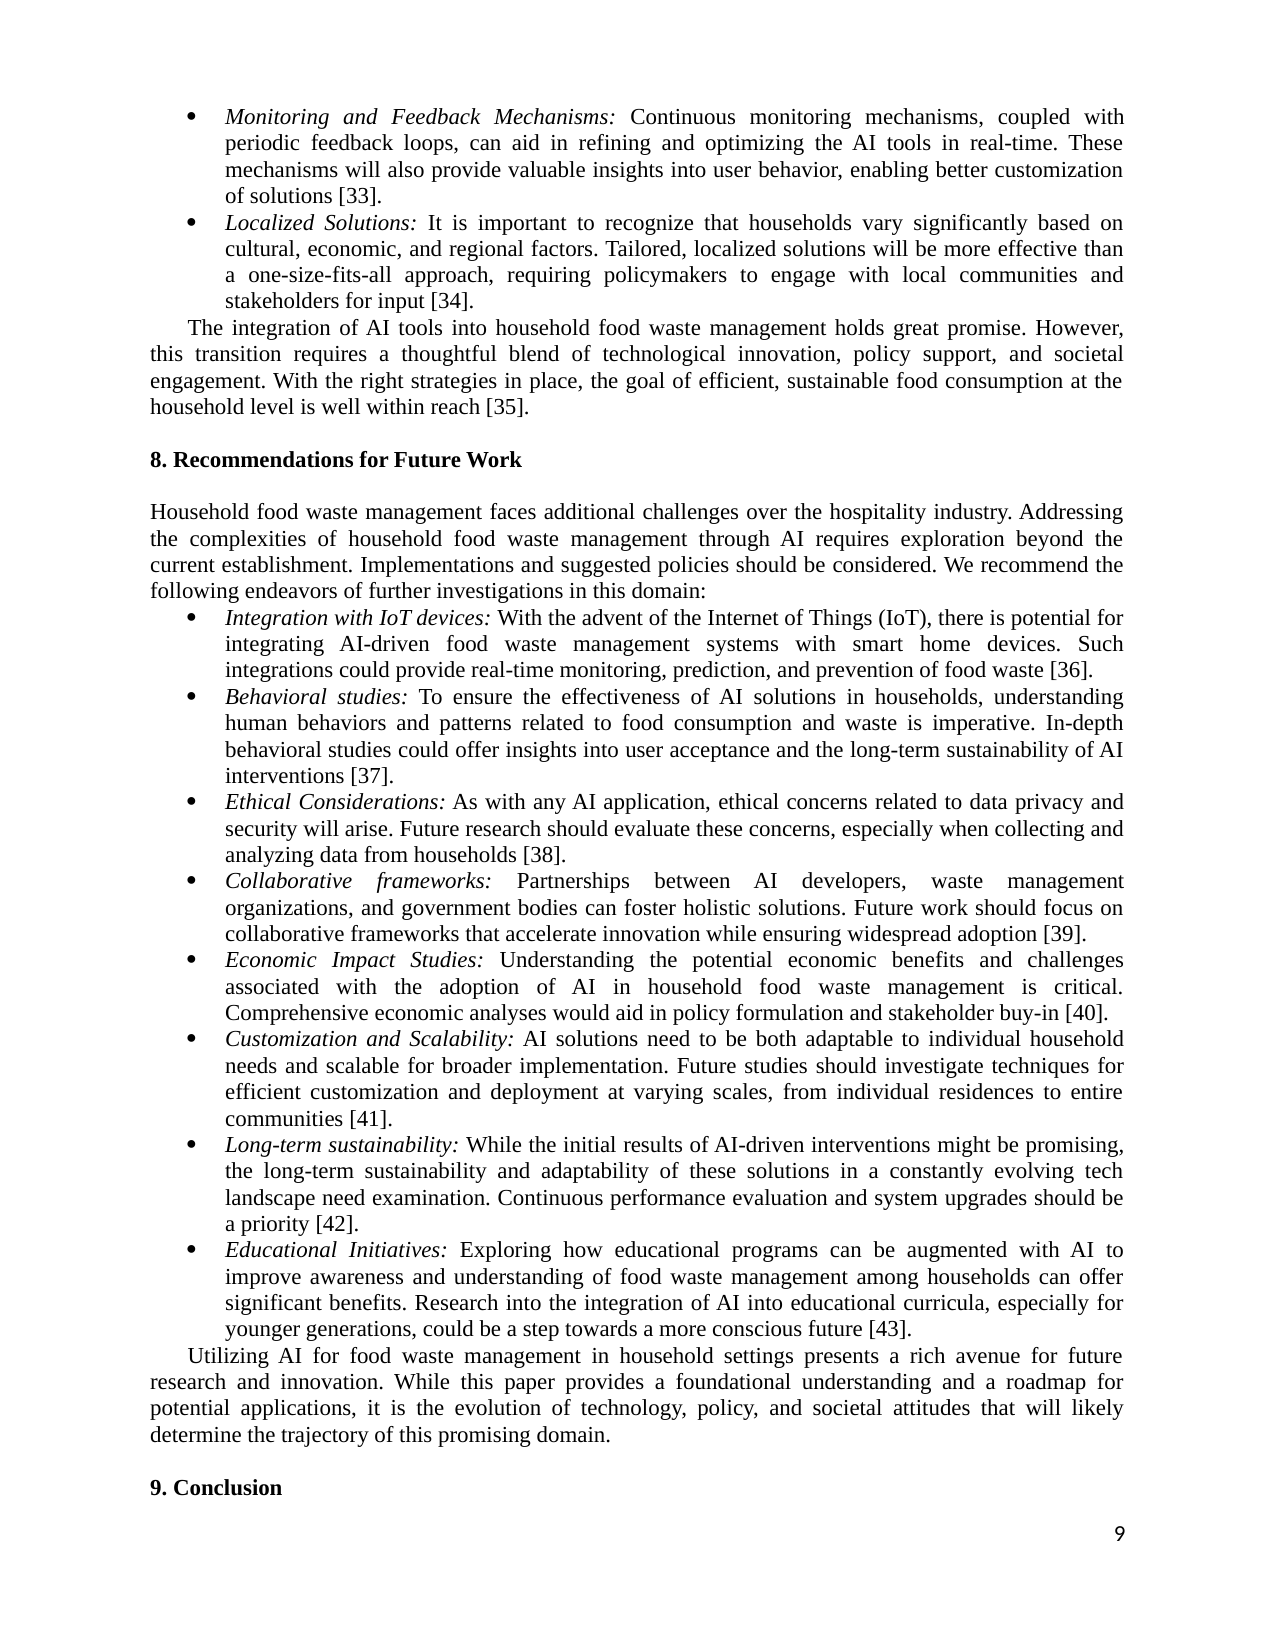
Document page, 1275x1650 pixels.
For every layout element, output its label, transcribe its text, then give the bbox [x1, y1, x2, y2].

list Economic Impact Studies: Understanding the potential economic benefits and challenges associated with the adoption of AI in household food waste management is critical. Comprehensive economic analyses would aid in policy formulation and stakeholder buy-in [40]. [187, 946, 1125, 1026]
text 9. Conclusion [150, 1473, 1125, 1500]
text 8. Recommendations for Future Work [150, 446, 1125, 472]
list Behavioral studies: To ensure the effectiveness of AI solutions in households, understanding human behaviors and patterns related to food consumption and waste is imperative. In-depth behavioral studies could offer insights into user acceptance and the long-term sustainability of AI interventions [37]. [187, 683, 1125, 788]
list Localized Solutions: It is important to recognize that households vary significantly based on cultural, economic, and regional factors. Tailored, localized solutions will be more effective than a one-size-fits-all approach, requiring policymakers to engage with local communities and stakeholders for input [34]. [187, 208, 1125, 314]
text The integration of AI tools into household food waste management holds great promise. However, this transition requires a thoughtful blend of technological innovation, policy support, and societal engagement. With the right strategies in place, the goal of efficient, sustainable food consumption at the household level is well within reach [35]. [150, 314, 1125, 419]
text Household food waste management faces additional challenges over the hospitality industry. Addressing the complexities of household food waste management through AI requires exploration beyond the current establishment. Implementations and suggested policies should be considered. We recommend the following endeavors of further investigations in this domain: [150, 498, 1125, 604]
list Integration with IoT devices: With the advent of the Internet of Things (IoT), there is potential for integrating AI-driven food waste management systems with smart home devices. Such integrations could provide real-time monitoring, prediction, and prevention of food waste [36]. [187, 604, 1125, 683]
list Collaborative frameworks: Partnerships between AI developers, waste management organizations, and government bodies can foster holistic solutions. Future work should focus on collaborative frameworks that accelerate innovation while ensuring widespread adoption [39]. [187, 867, 1125, 946]
text Utilizing AI for food waste management in household settings presents a rich avenue for future research and innovation. While this paper provides a foundational understanding and a roadmap for potential applications, it is the evolution of technology, policy, and societal attitudes that will likely determine the trajectory of this promising domain. [150, 1342, 1125, 1447]
list Long-term sustainability: While the initial results of AI-driven interventions might be promising, the long-term sustainability and adaptability of these solutions in a constantly evolving tech landscape need examination. Continuous performance evaluation and system upgrades should be a priority [42]. [187, 1131, 1125, 1236]
list Educational Initiatives: Exploring how educational programs can be augmented with AI to improve awareness and understanding of food waste management among households can offer significant benefits. Research into the integration of AI into educational curricula, especially for younger generations, could be a step towards a more conscious future [43]. [187, 1236, 1125, 1342]
list Customization and Scalability: AI solutions need to be both adaptable to individual household needs and scalable for broader implementation. Future studies should investigate techniques for efficient customization and deployment at varying scales, from individual residences to entire communities [41]. [187, 1026, 1125, 1131]
list Ethical Considerations: As with any AI application, ethical concerns related to data privacy and security will arise. Future research should evaluate these concerns, especially when collecting and analyzing data from households [38]. [187, 788, 1125, 867]
list Monitoring and Feedback Mechanisms: Continuous monitoring mechanisms, coupled with periodic feedback loops, can aid in refining and optimizing the AI tools in real-time. These mechanisms will also provide valuable insights into user behavior, enabling better customization of solutions [33]. [187, 103, 1125, 208]
